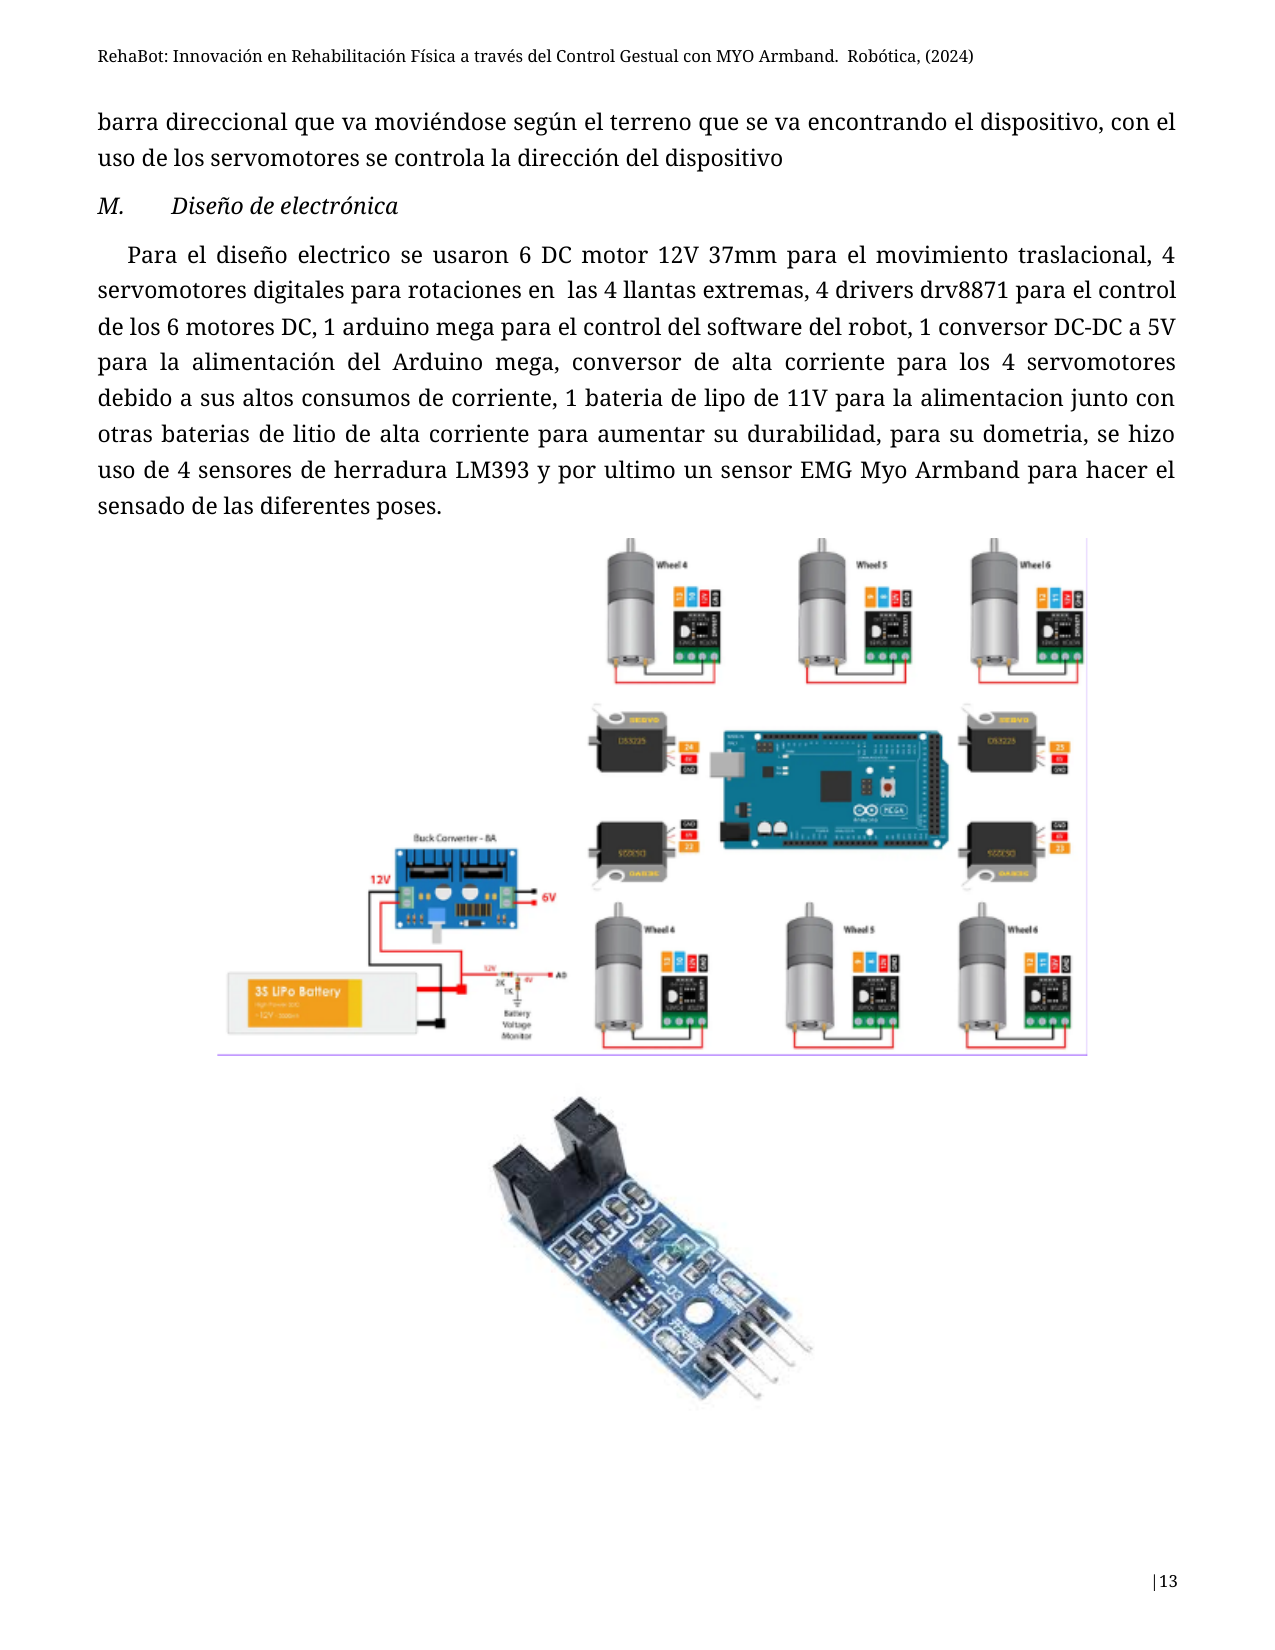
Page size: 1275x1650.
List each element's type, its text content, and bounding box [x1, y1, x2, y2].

text Para el diseño electrico se usaron 6 DC motor 12V 37mm para el movimiento traslacional, 4 servomotores digitales para rotaciones en las 4 llantas extremas, 4 drivers drv8871 para el control de los 6 motores DC, 1 arduino mega para el control del software del robot, 1 conversor DC-DC a 5V para la alimentación del Arduino mega, conversor de alta corriente para los 4 servomotores debido a sus altos consumos de corriente, 1 bateria de lipo de 11V para la alimentacion junto con otras baterias de litio de alta corriente para aumentar su durabilidad, para su dometria, se hizo uso de 4 sensores de herradura LM393 y por ultimo un sensor EMG Myo Armband para hacer el sensado de las diferentes poses. [97, 238, 1177, 521]
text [97, 106, 1177, 173]
picture [217, 538, 1088, 1056]
subtitle Diseño de electrónica [97, 190, 1177, 221]
picture [476, 1072, 829, 1425]
